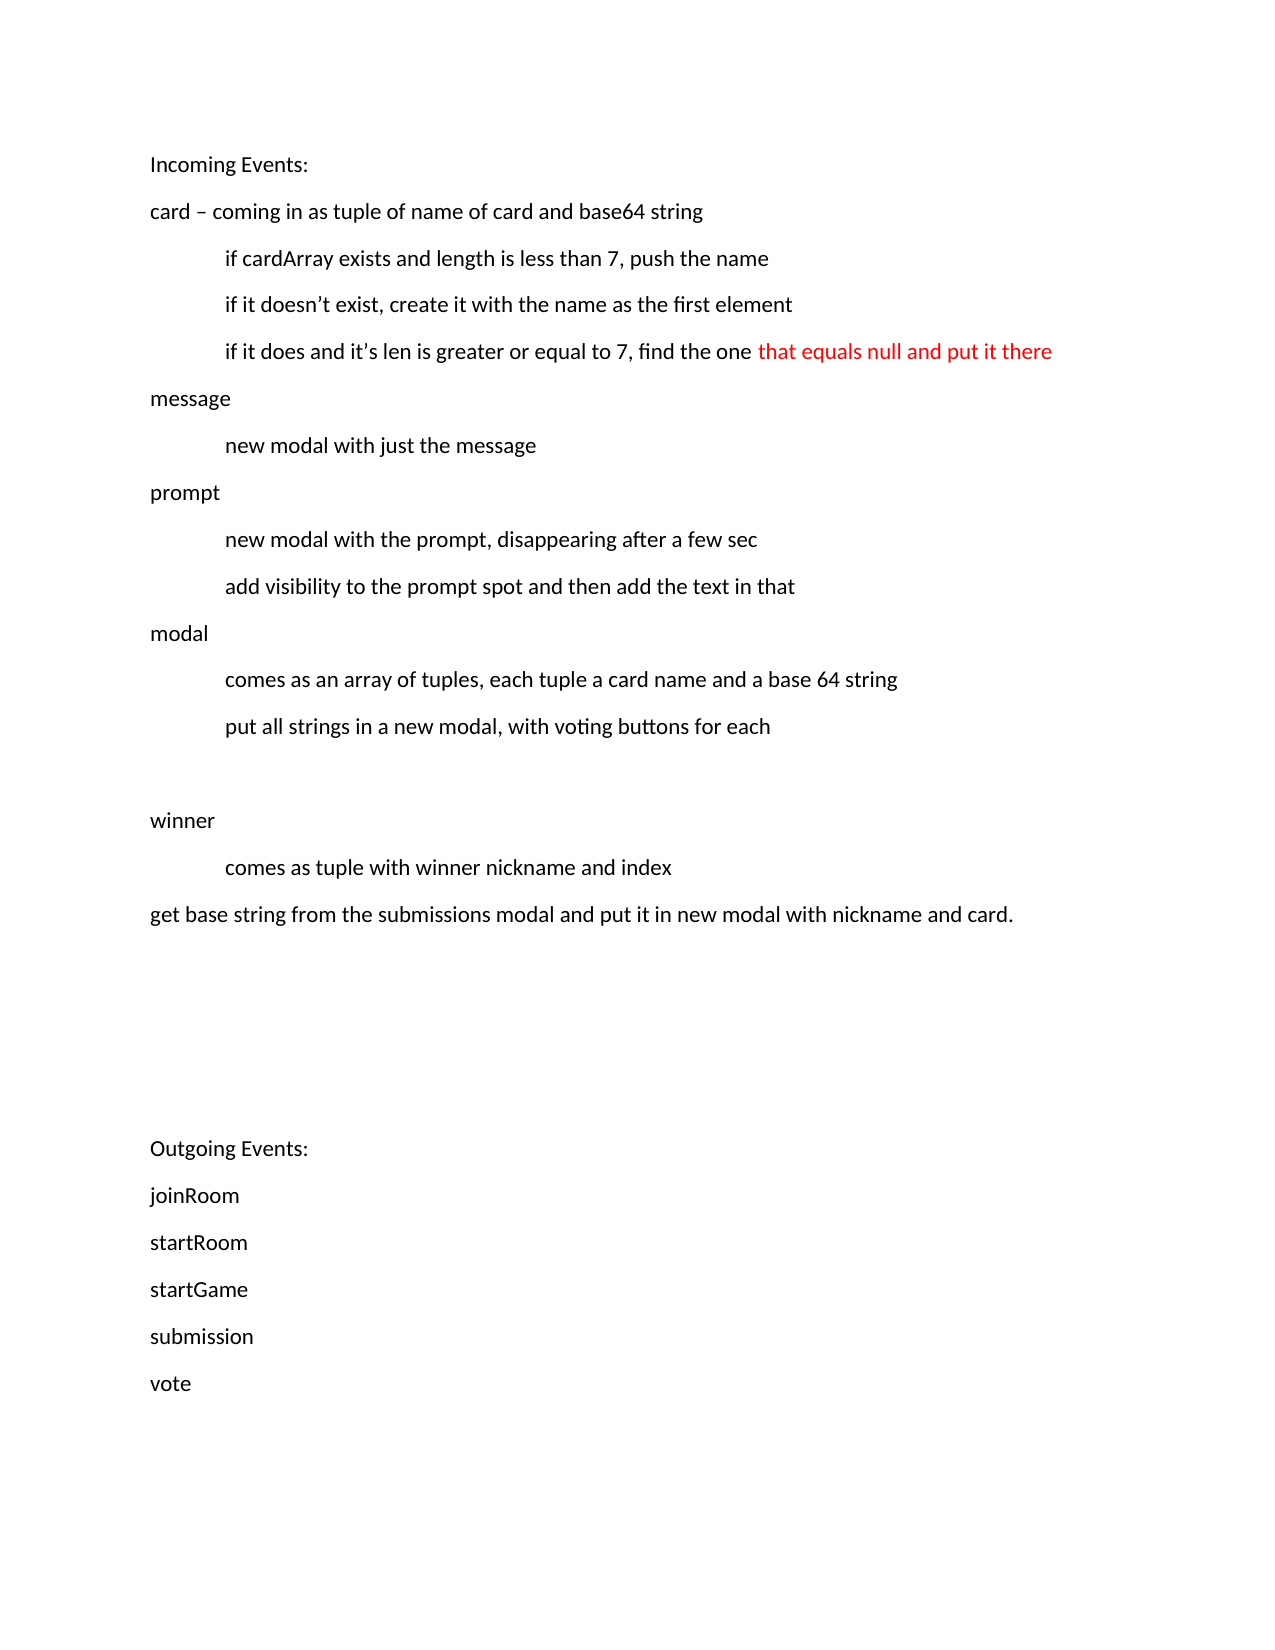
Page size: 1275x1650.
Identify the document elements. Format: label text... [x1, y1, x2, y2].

text modal [150, 619, 1125, 647]
text get base string from the submissions modal and put it in new modal with nickname and card. [150, 900, 1125, 928]
text startRoom [150, 1228, 1125, 1256]
text put all strings in a new modal, with voting buttons for each [150, 712, 1125, 741]
text message [150, 384, 1125, 412]
text startGame [150, 1275, 1125, 1303]
text add visibility to the prompt spot and then add the text in that [150, 572, 1125, 600]
text if cardArray exists and length is less than 7, push the name [150, 244, 1125, 272]
text if it doesn’t exist, create it with the name as the first element [150, 291, 1125, 319]
text new modal with just the message [150, 431, 1125, 459]
text card – coming in as tuple of name of card and base64 string [150, 197, 1125, 225]
text new modal with the prompt, disappearing after a few sec [150, 525, 1125, 553]
text comes as an array of tuples, each tuple a card name and a base 64 string [150, 666, 1125, 694]
text prompt [150, 478, 1125, 506]
text Outgoing Events: [150, 1134, 1125, 1162]
text winner [150, 806, 1125, 834]
text joinRoom [150, 1181, 1125, 1209]
text comes as tuple with winner nickname and index [150, 853, 1125, 881]
text vote [150, 1369, 1125, 1397]
text if it does and it’s len is greater or equal to 7, find the one that equals null and put it there [150, 337, 1125, 366]
text submission [150, 1322, 1125, 1350]
text Incoming Events: [150, 150, 1125, 178]
